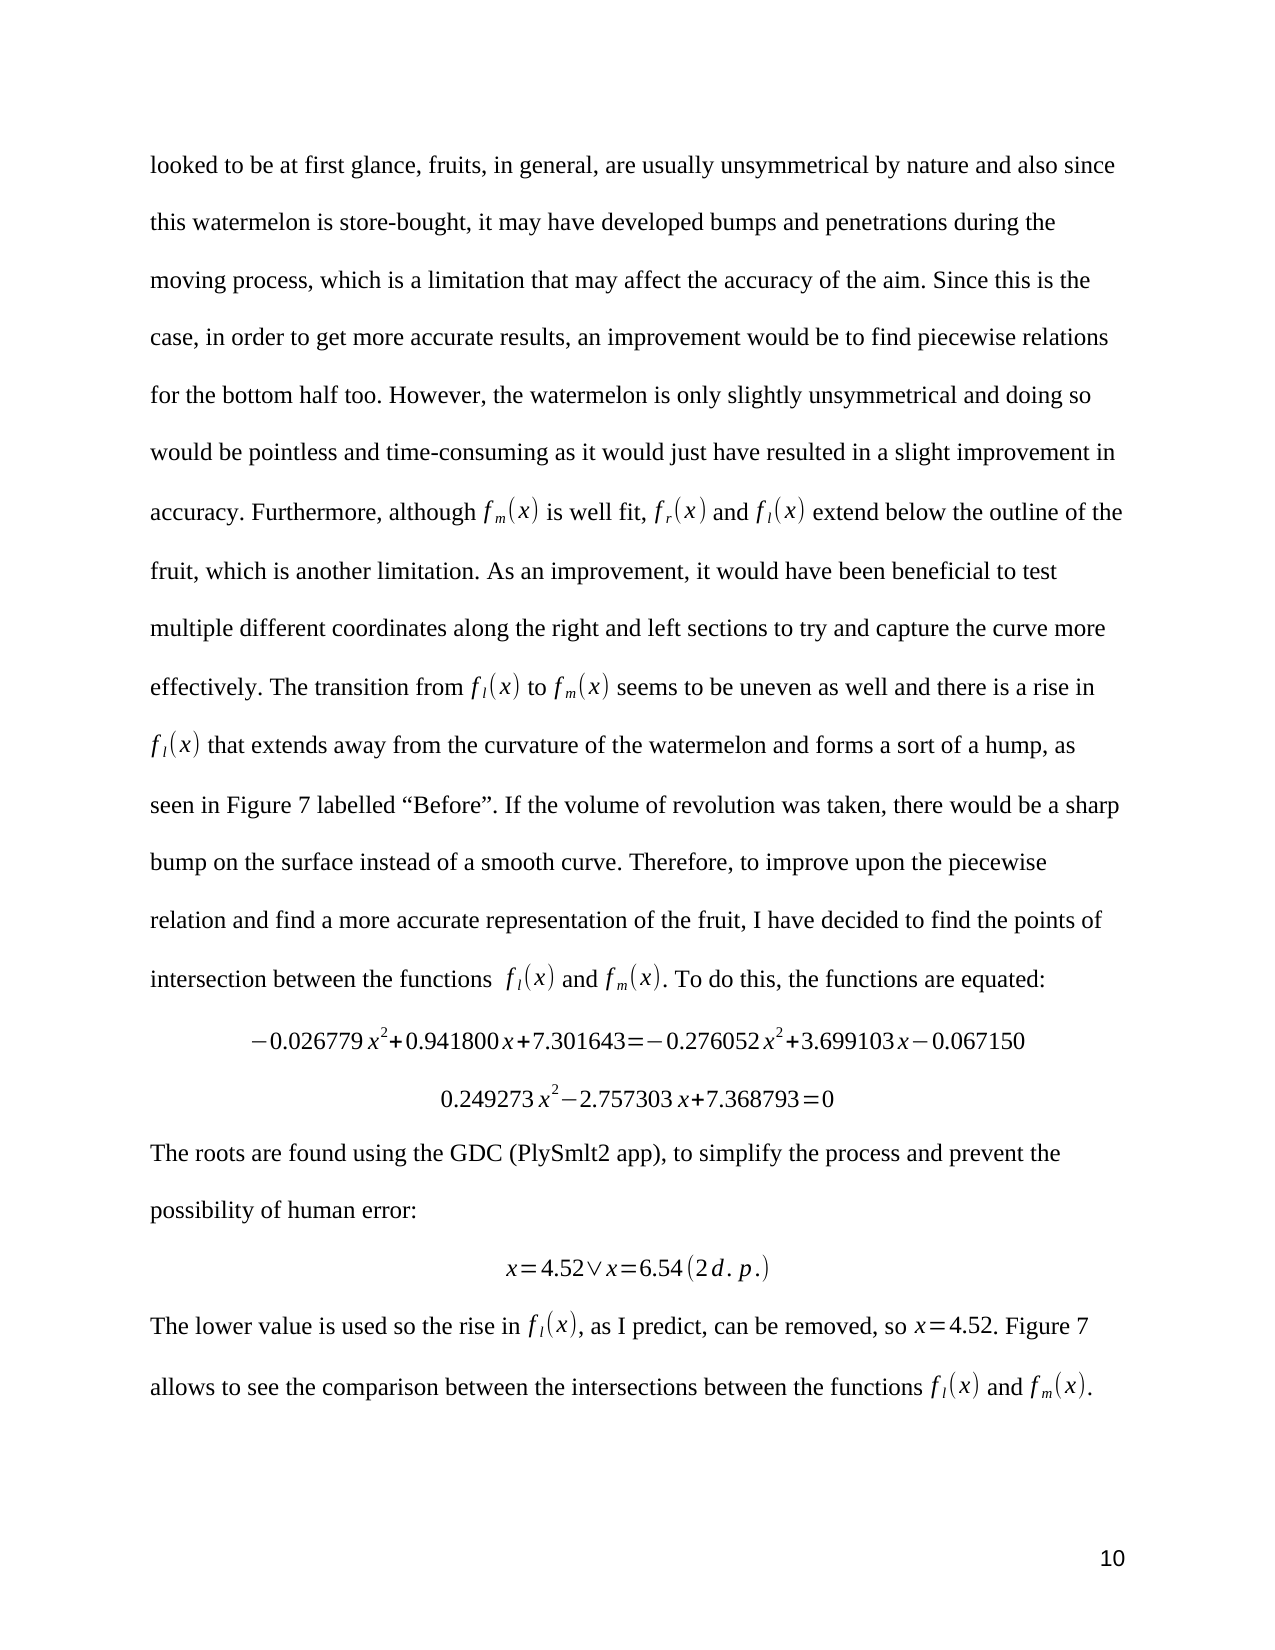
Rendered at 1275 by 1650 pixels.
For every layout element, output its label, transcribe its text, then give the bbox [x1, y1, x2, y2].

text The roots are found using the GDC (PlySmlt2 app), to simplify the process and prevent the possibility of human error: [150, 1138, 1125, 1224]
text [150, 150, 1125, 994]
text The lower value is used so the rise in , as I predict, can be removed, so . Figure 7 allows to see the comparison between the intersections between the functions and . [150, 1309, 1125, 1402]
